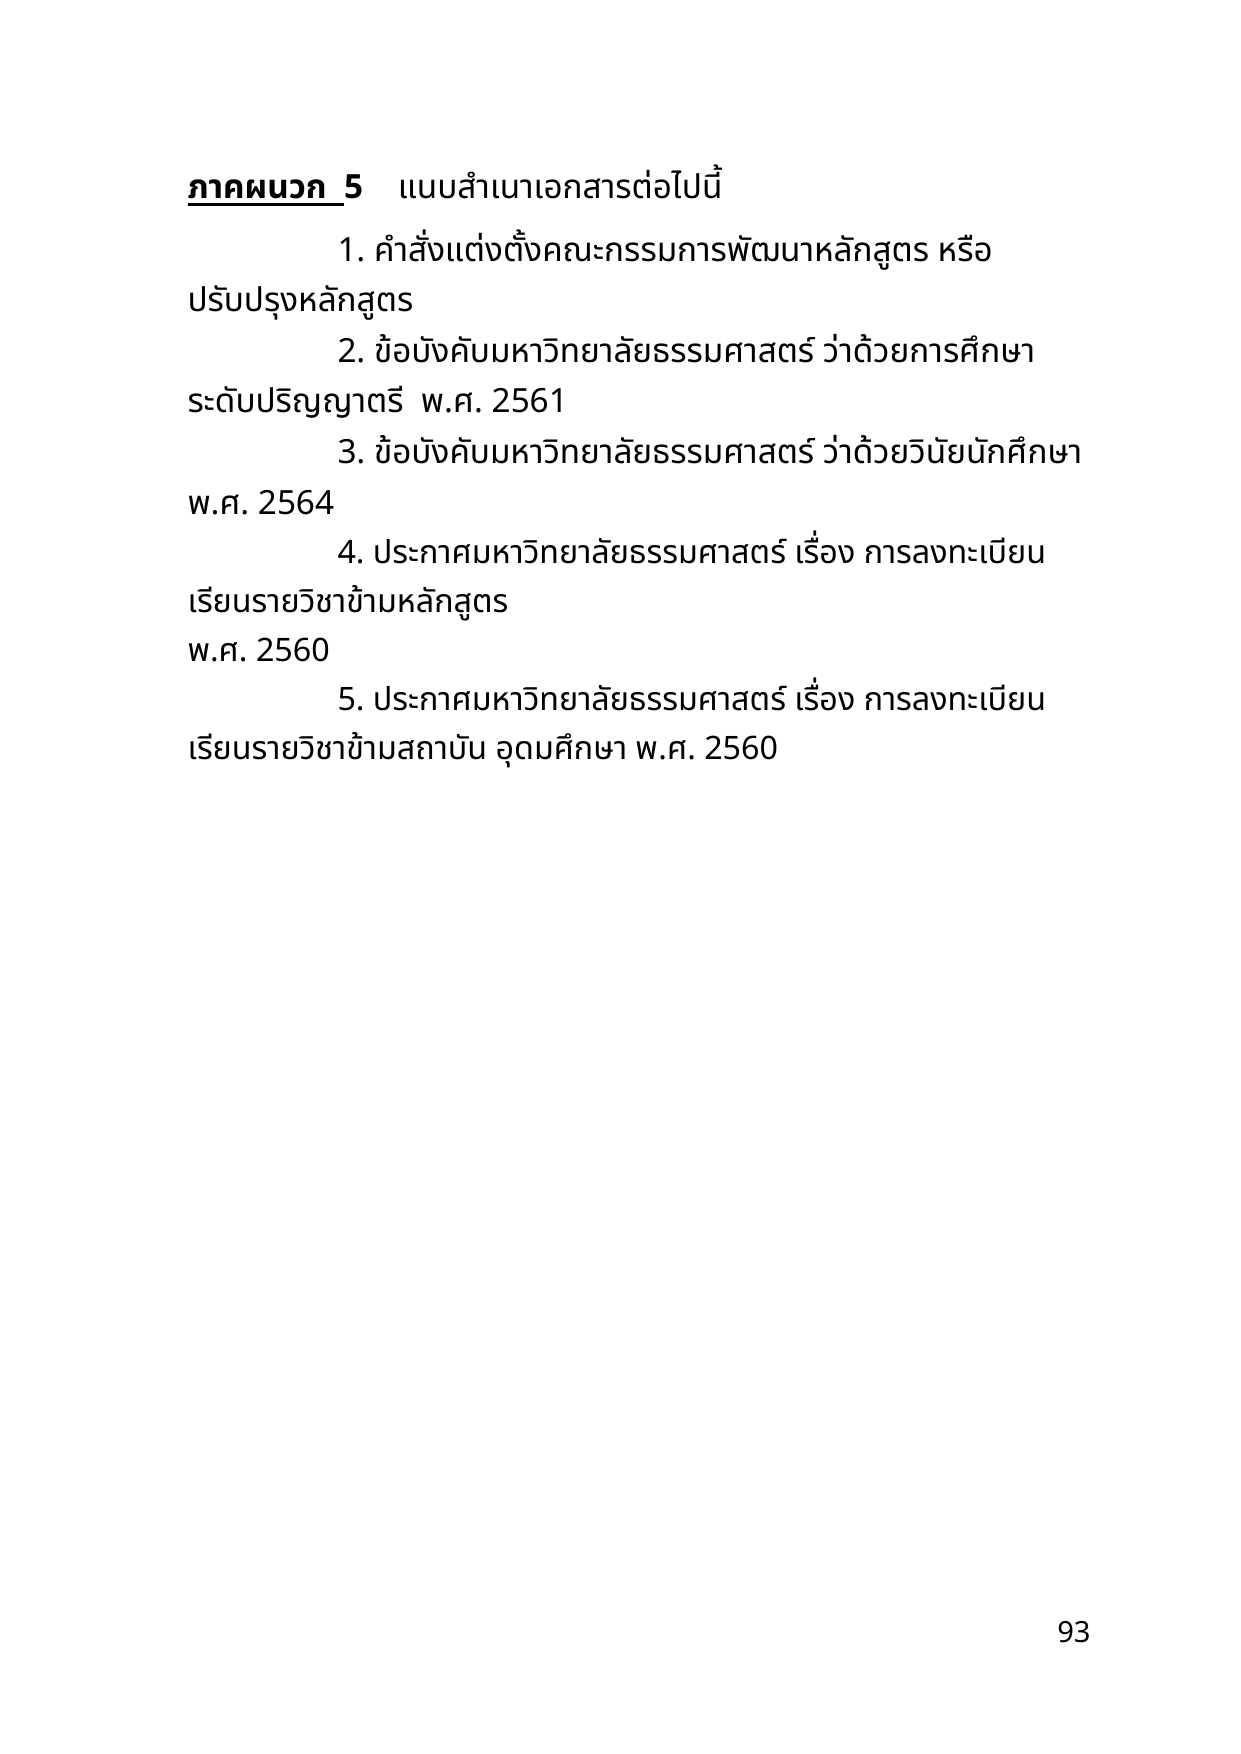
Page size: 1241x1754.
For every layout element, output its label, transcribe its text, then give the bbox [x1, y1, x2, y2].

text พ.ศ. [187, 627, 1090, 676]
text ภาคผนวก 5 แนบสำเนาเอกสารต่อไปนี้ [187, 162, 1090, 213]
text . ประกาศมหาวิทยาลัยธรรมศาสตร์ เรื่อง การลงทะเบียนเรียนรายวิชาข้ามหลักสูตร [187, 529, 1090, 627]
text . ประกาศมหาวิทยาลัยธรรมศาสตร์ เรื่อง การลงทะเบียนเรียนรายวิชาข้ามสถาบันอุดมศึกษา พ.ศ. [187, 676, 1090, 774]
text . ข้อบังคับมหาวิทยาลัยธรรมศาสตร์ ว่าด้วยการศึกษาระดับปริญญาตรี พ.ศ. [187, 327, 1090, 428]
text 1. คำสั่งแต่งตั้งคณะกรรมการพัฒนาหลักสูตร หรือ ปรับปรุงหลักสูตร [187, 226, 1090, 327]
text . ข้อบังคับมหาวิทยาลัยธรรมศาสตร์ ว่าด้วยวินัยนักศึกษา พ.ศ. [187, 428, 1090, 529]
